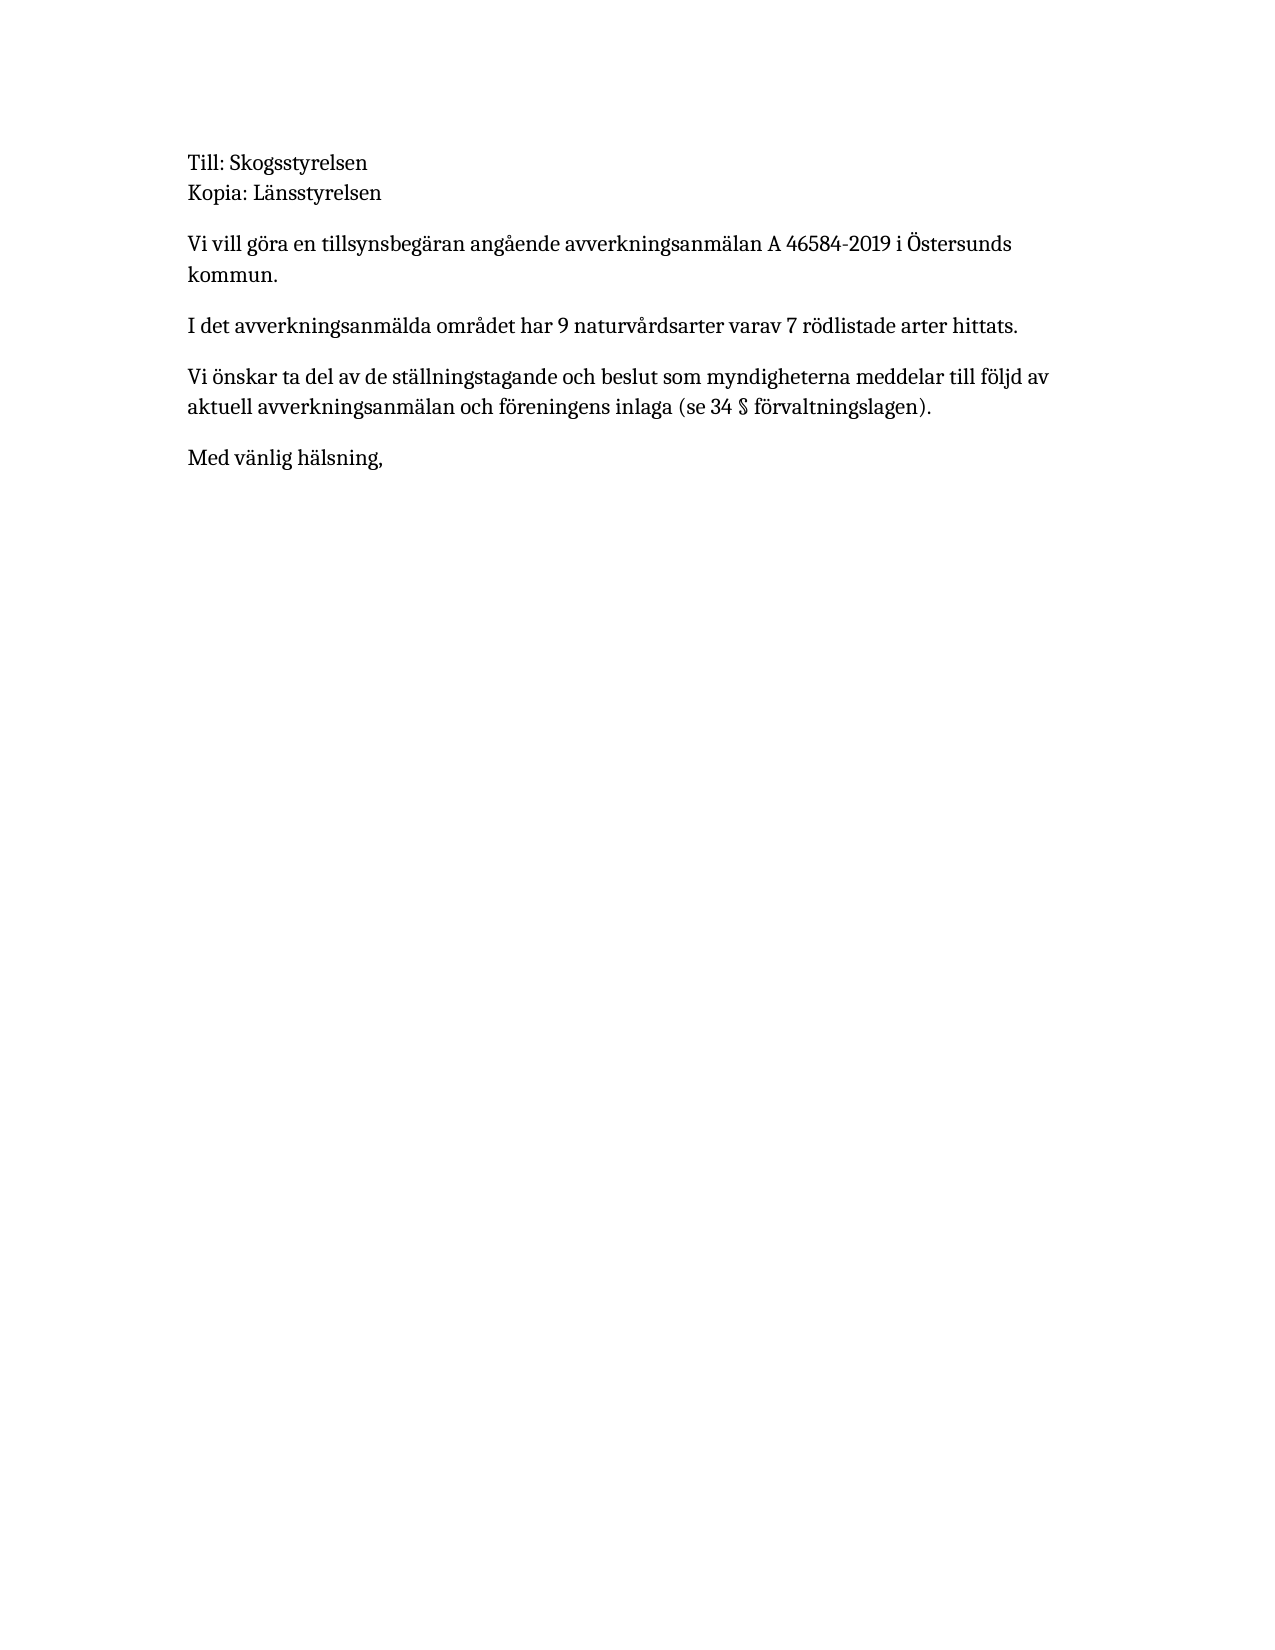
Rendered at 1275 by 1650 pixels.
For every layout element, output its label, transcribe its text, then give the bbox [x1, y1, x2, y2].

text Med vänlig hälsning, [187, 445, 1087, 501]
text Till: Skogsstyrelsen Kopia: Länsstyrelsen [187, 150, 1087, 207]
text Vi vill göra en tillsynsbegäran angående avverkningsanmälan A 46584-2019 i Östersunds kommun. [187, 231, 1087, 288]
text Vi önskar ta del av de ställningstagande och beslut som myndigheterna meddelar till följd av aktuell avverkningsanmälan och föreningens inlaga (se 34 § förvaltningslagen). [187, 363, 1087, 420]
text I det avverkningsanmälda området har 9 naturvårdsarter varav 7 rödlistade arter hittats. [187, 312, 1087, 339]
